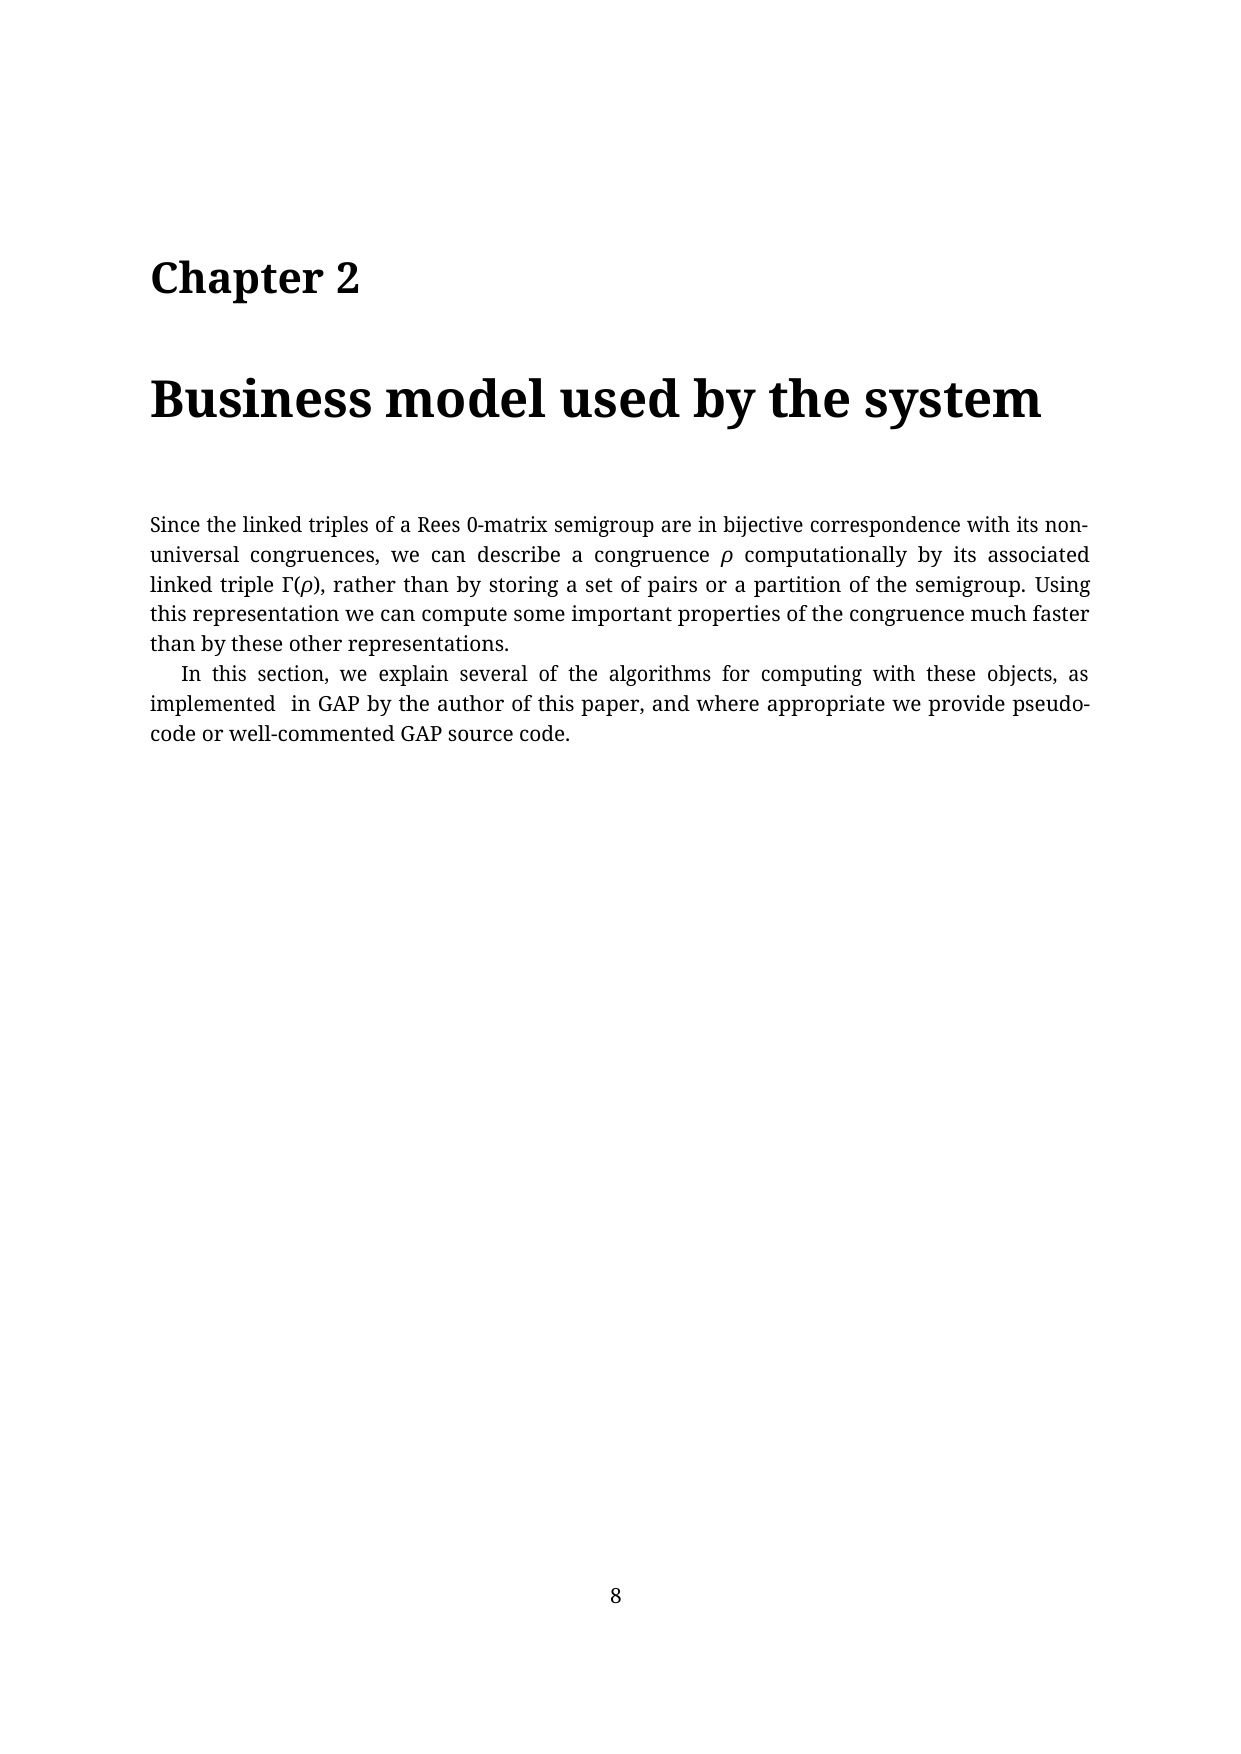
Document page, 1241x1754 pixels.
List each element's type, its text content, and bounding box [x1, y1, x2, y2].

text Business model used by the system [150, 363, 1146, 432]
text In this section, we explain several of the algorithms for computing with these objects, as implemented in GAP by the author of this paper, and where appropriate we provide pseudo-code or well-commented GAP source code. [150, 659, 1090, 747]
text Since the linked triples of a Rees 0-matrix semigroup are in bijective correspondence with its non-universal congruences, we can describe a congruence ρ computationally by its associated linked triple Γ(ρ), rather than by storing a set of pairs or a partition of the semigroup. Using this representation we can compute some important properties of the congruence much faster than by these other representations. [150, 510, 1091, 658]
text Chapter 2 [150, 248, 1146, 306]
